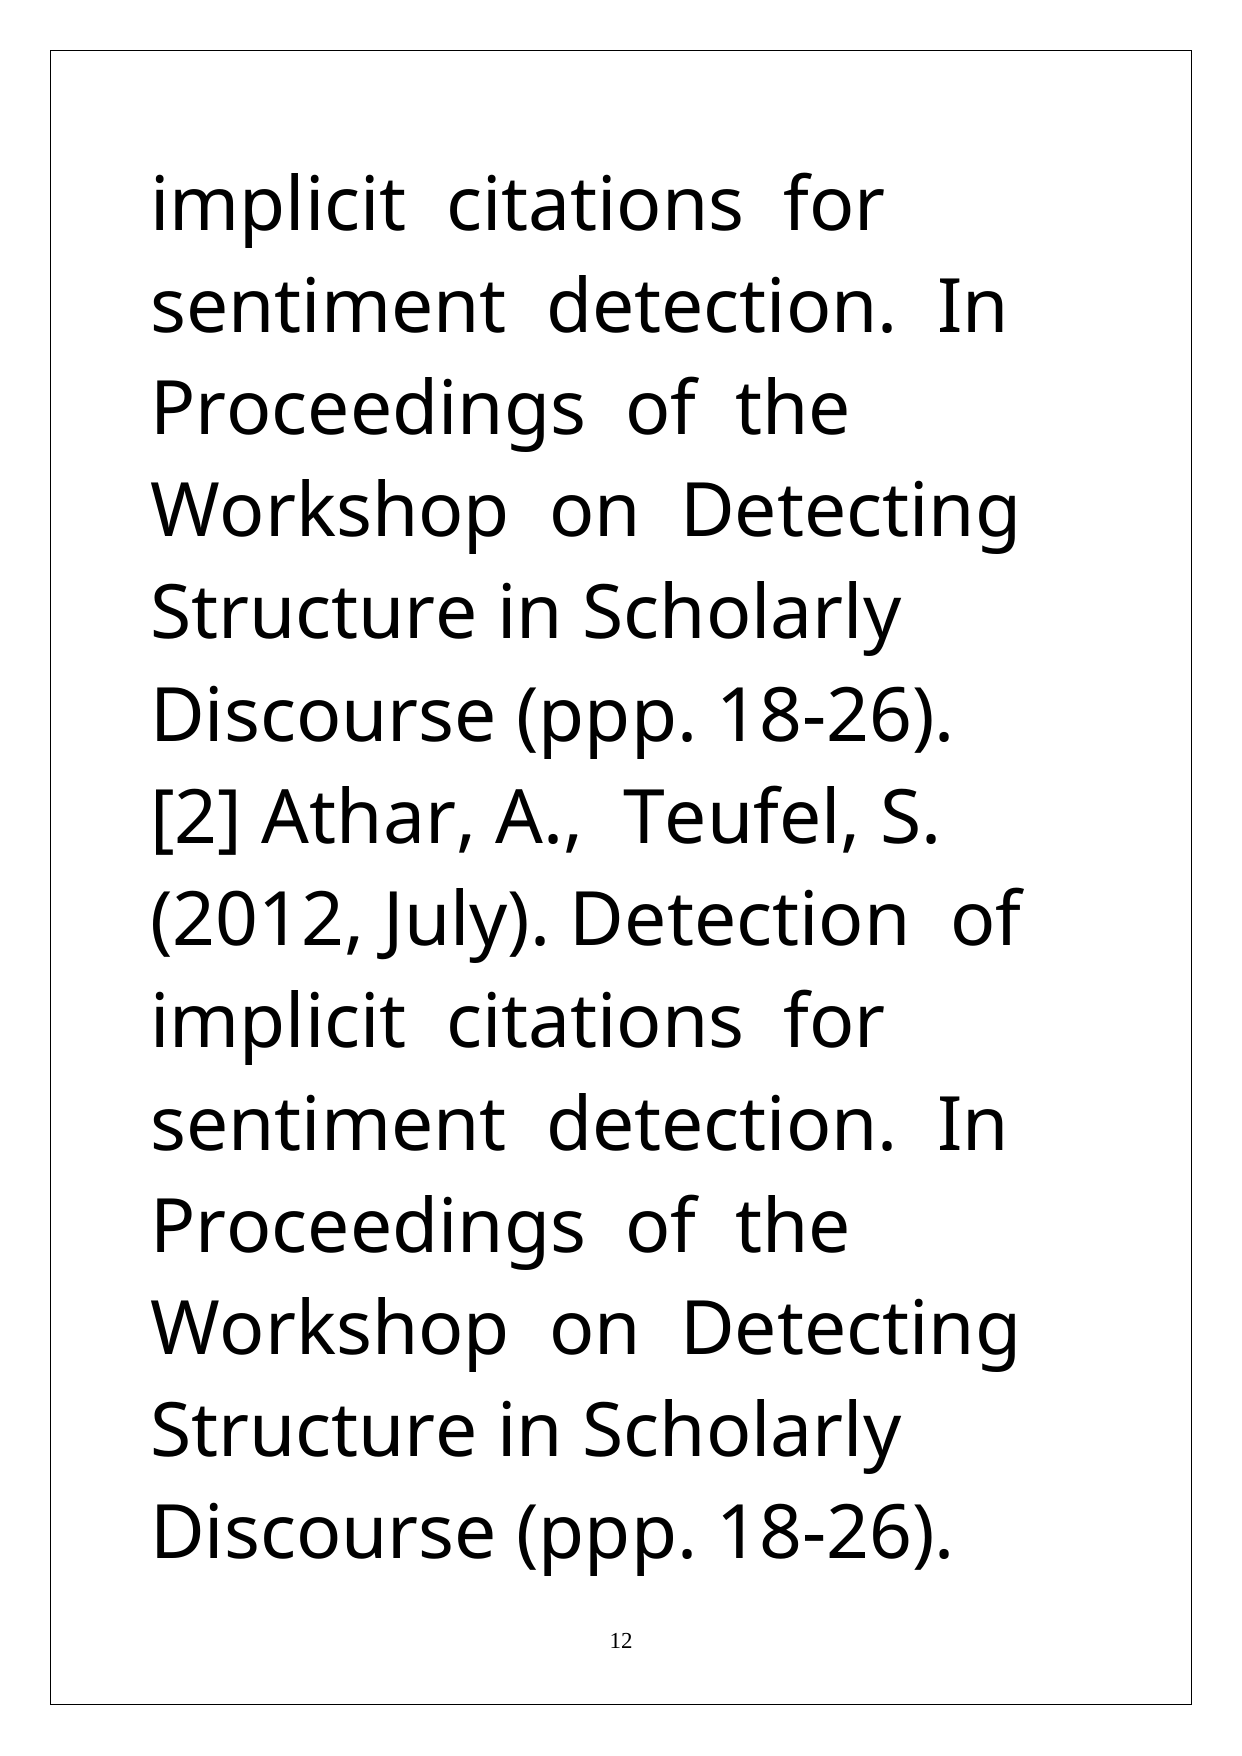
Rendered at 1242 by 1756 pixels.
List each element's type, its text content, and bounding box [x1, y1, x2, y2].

text implicit citations for sentiment detection. In [150, 967, 1092, 1172]
text Proceedings of the Workshop on Detecting [150, 1172, 1092, 1376]
text Structure in Scholarly Discourse (ppp. 18-26). [150, 559, 1092, 763]
text Structure in Scholarly Discourse (ppp. 18-26). [150, 1376, 1092, 1581]
text [2] Athar, A., Teufel, S. (2012, July). Detection of [150, 763, 1092, 967]
text implicit citations for sentiment detection. In [150, 150, 1092, 354]
text Proceedings of the Workshop on Detecting [150, 354, 1092, 559]
